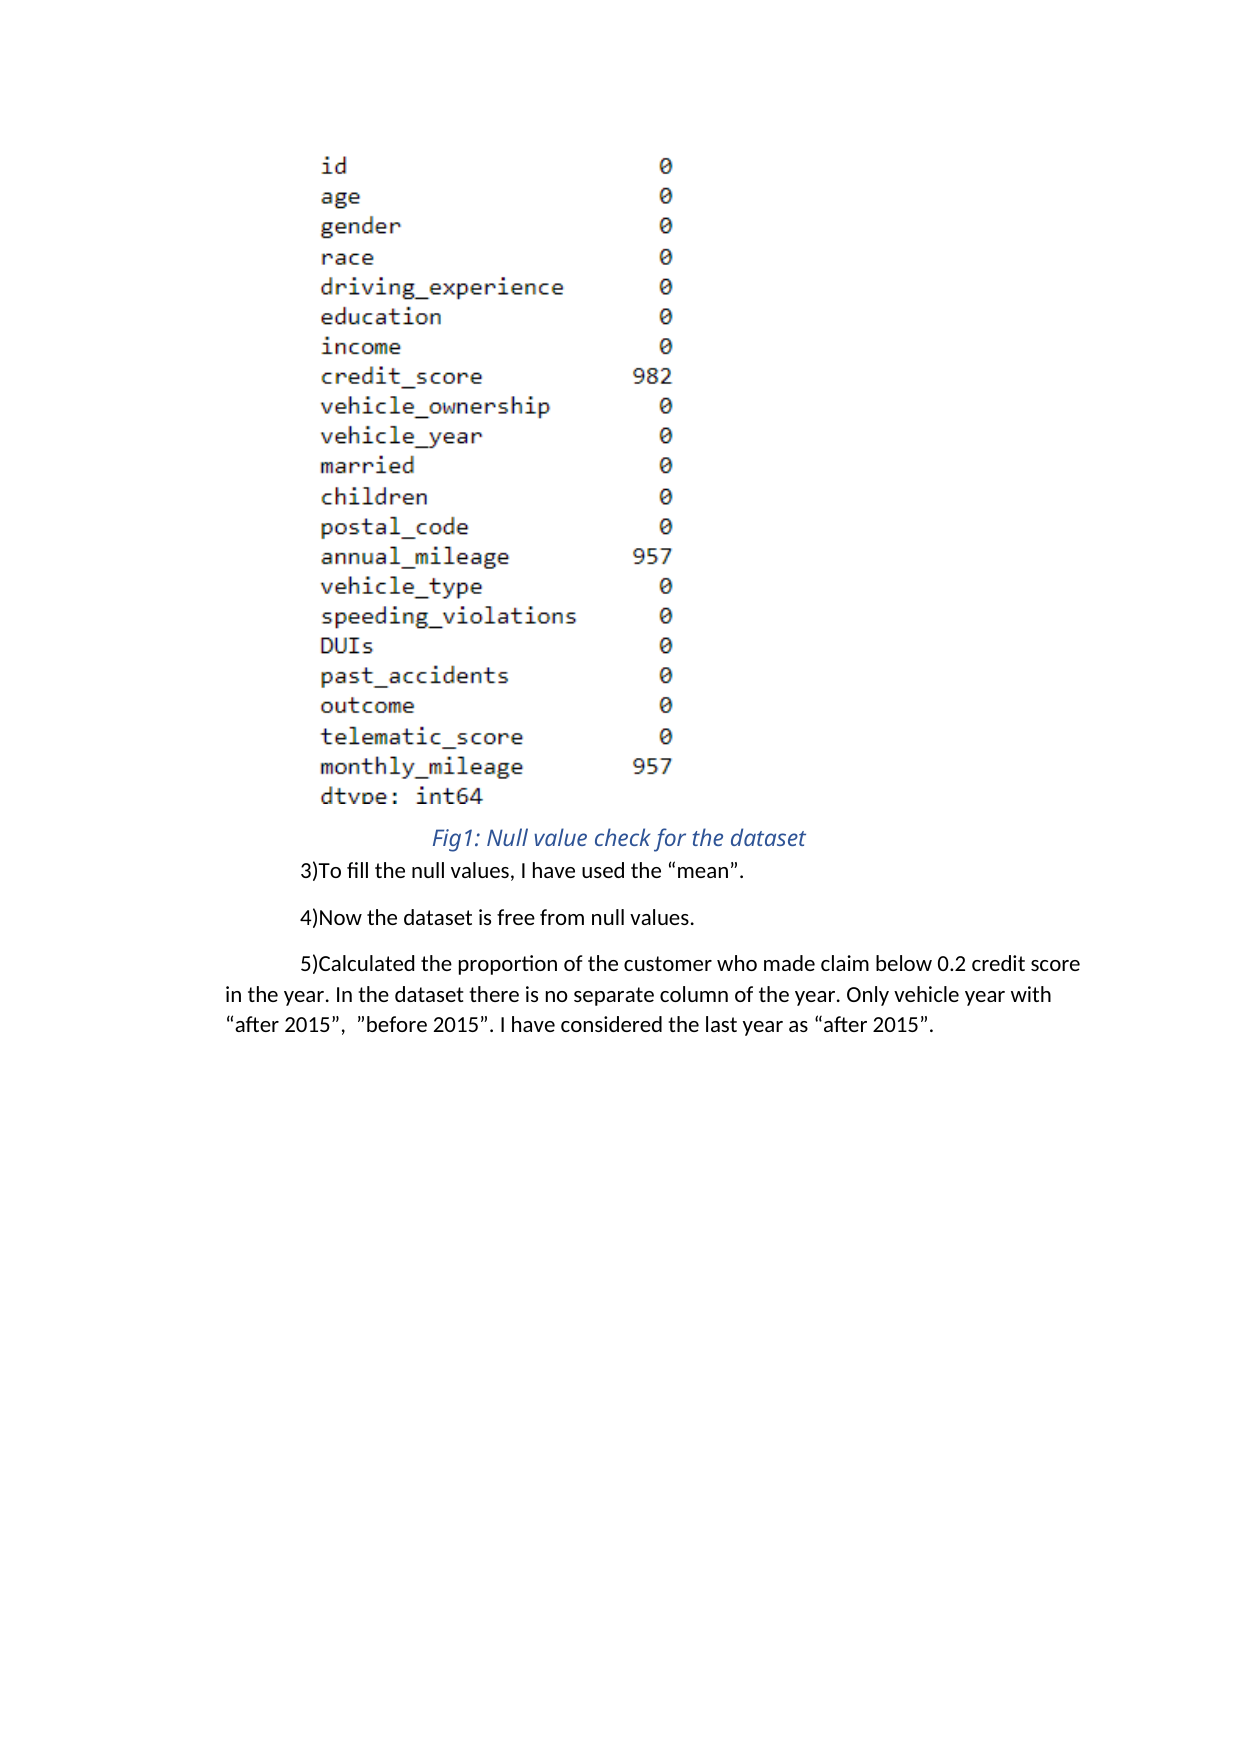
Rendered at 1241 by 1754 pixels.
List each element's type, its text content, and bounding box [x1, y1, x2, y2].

text 3)To fill the null values, I have used the “mean”. [150, 856, 1090, 884]
picture [300, 150, 718, 804]
text 4)Now the dataset is free from null values. [150, 903, 1090, 931]
text 5)Calculated the proportion of the customer who made claim below 0.2 credit score in the year. In the dataset there is no separate column of the year. Only vehicle year with “after 2015”, ”before 2015”. I have considered the last year as “after 2015”. [225, 949, 1090, 1038]
subtitle Fig1: Null value check for the dataset [150, 822, 1090, 853]
